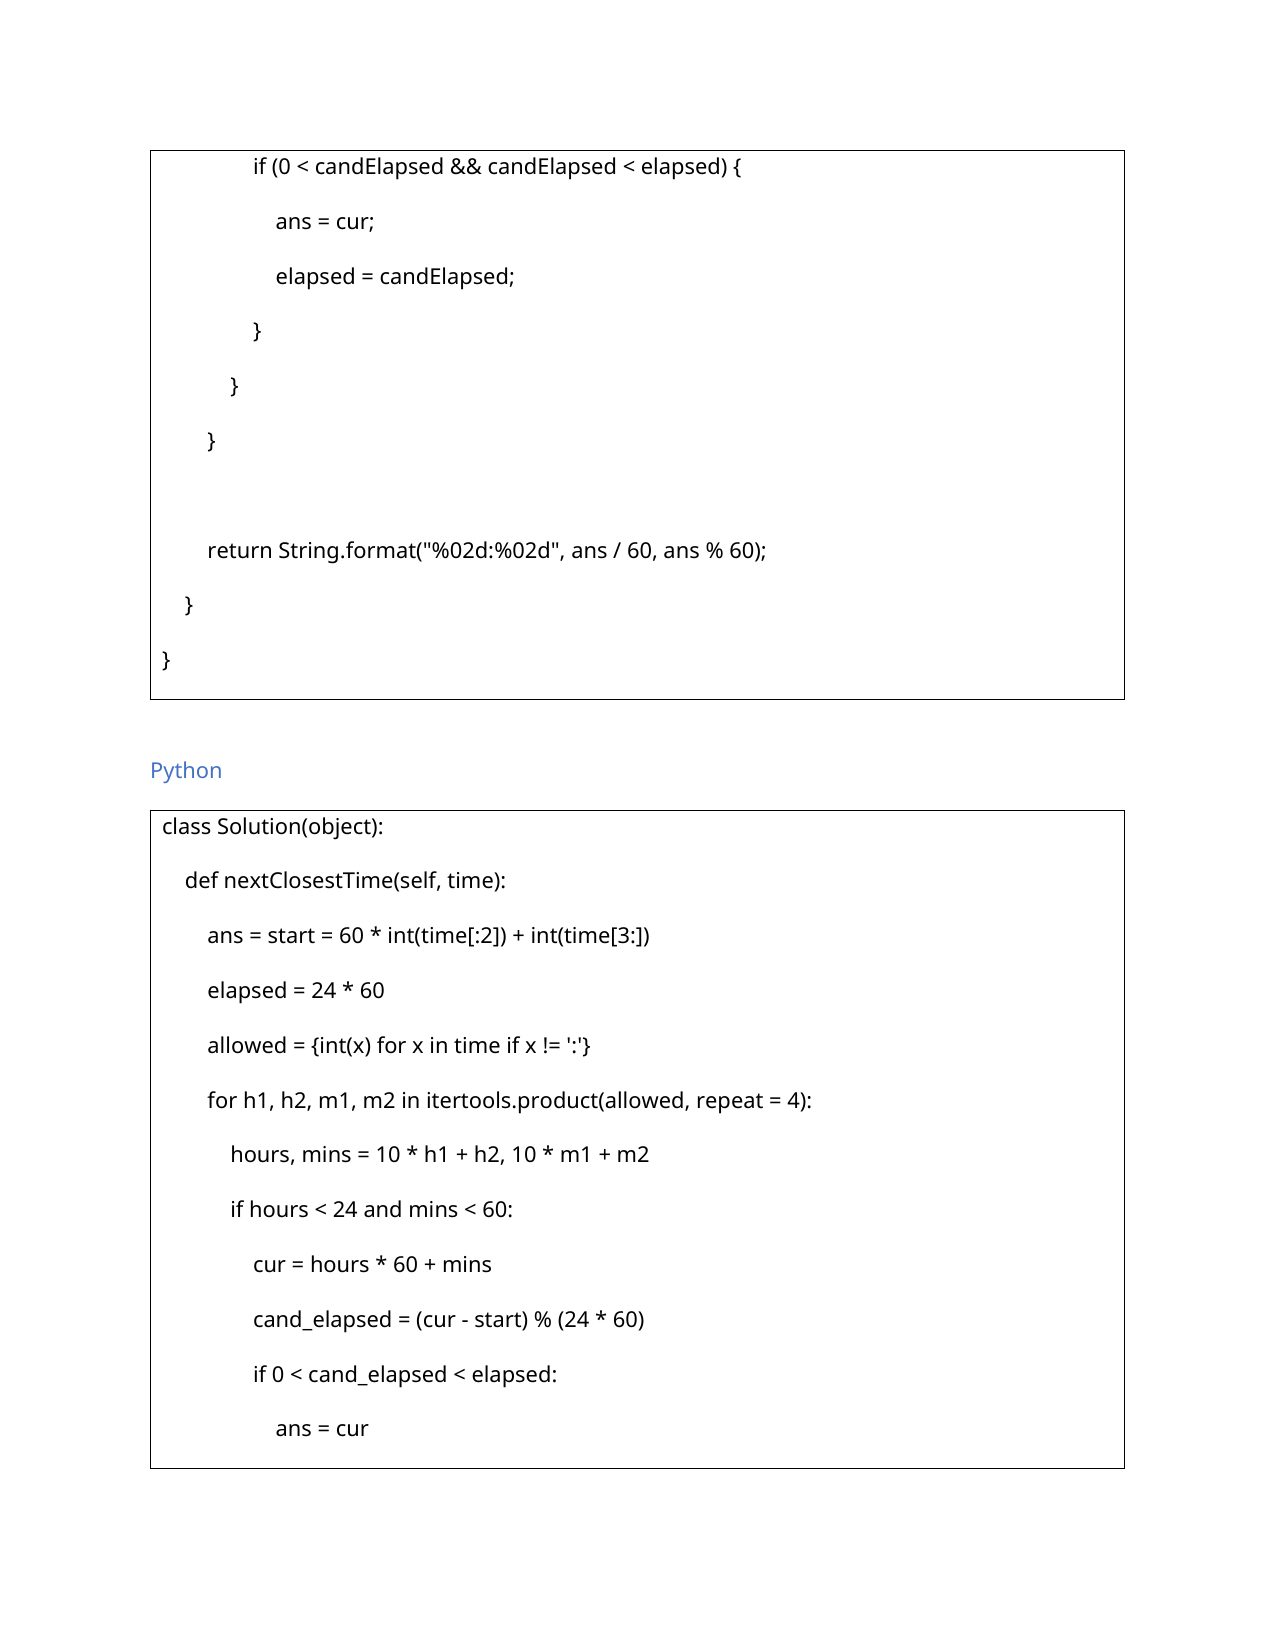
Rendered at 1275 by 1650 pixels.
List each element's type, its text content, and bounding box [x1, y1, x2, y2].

text Python [150, 755, 1125, 784]
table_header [151, 151, 1124, 699]
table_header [151, 811, 1124, 1468]
